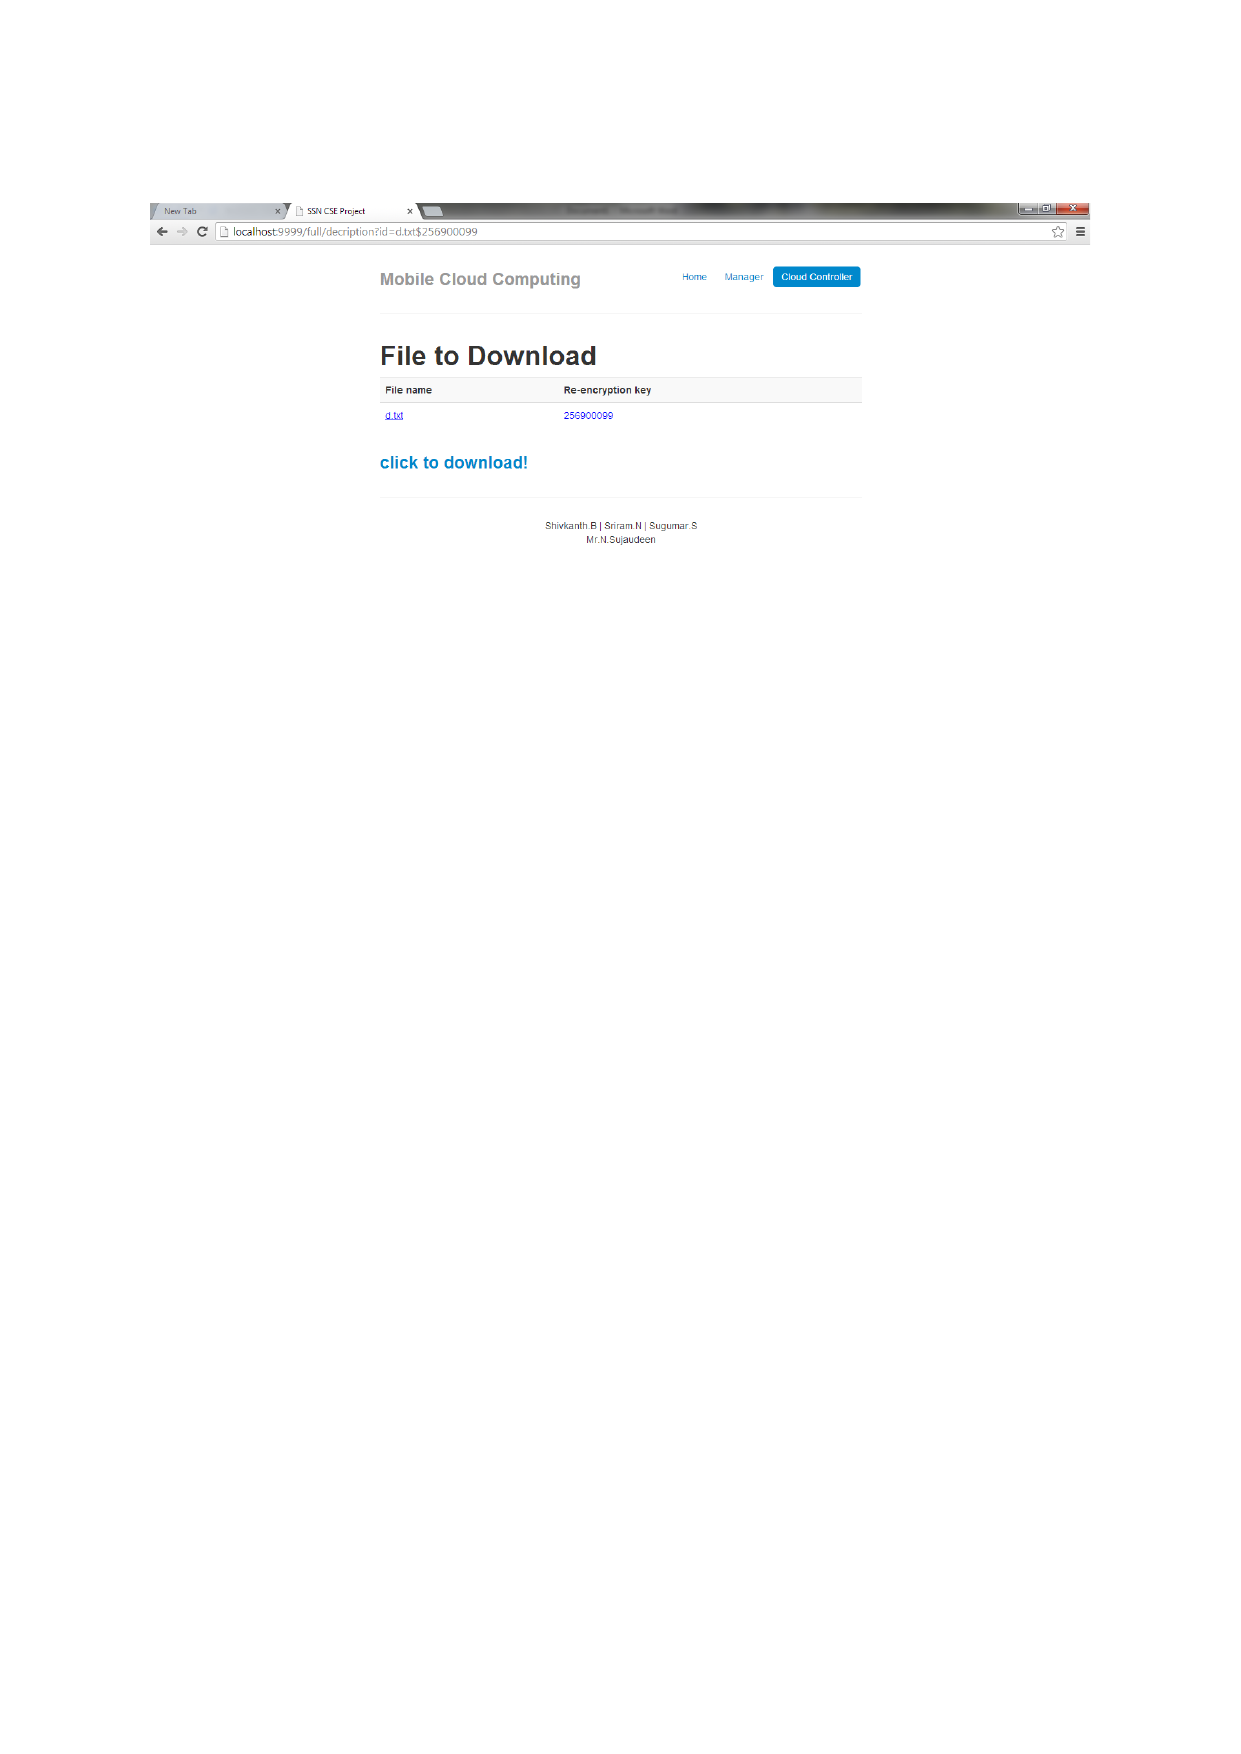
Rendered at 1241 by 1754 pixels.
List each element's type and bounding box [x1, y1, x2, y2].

picture [150, 203, 1091, 704]
